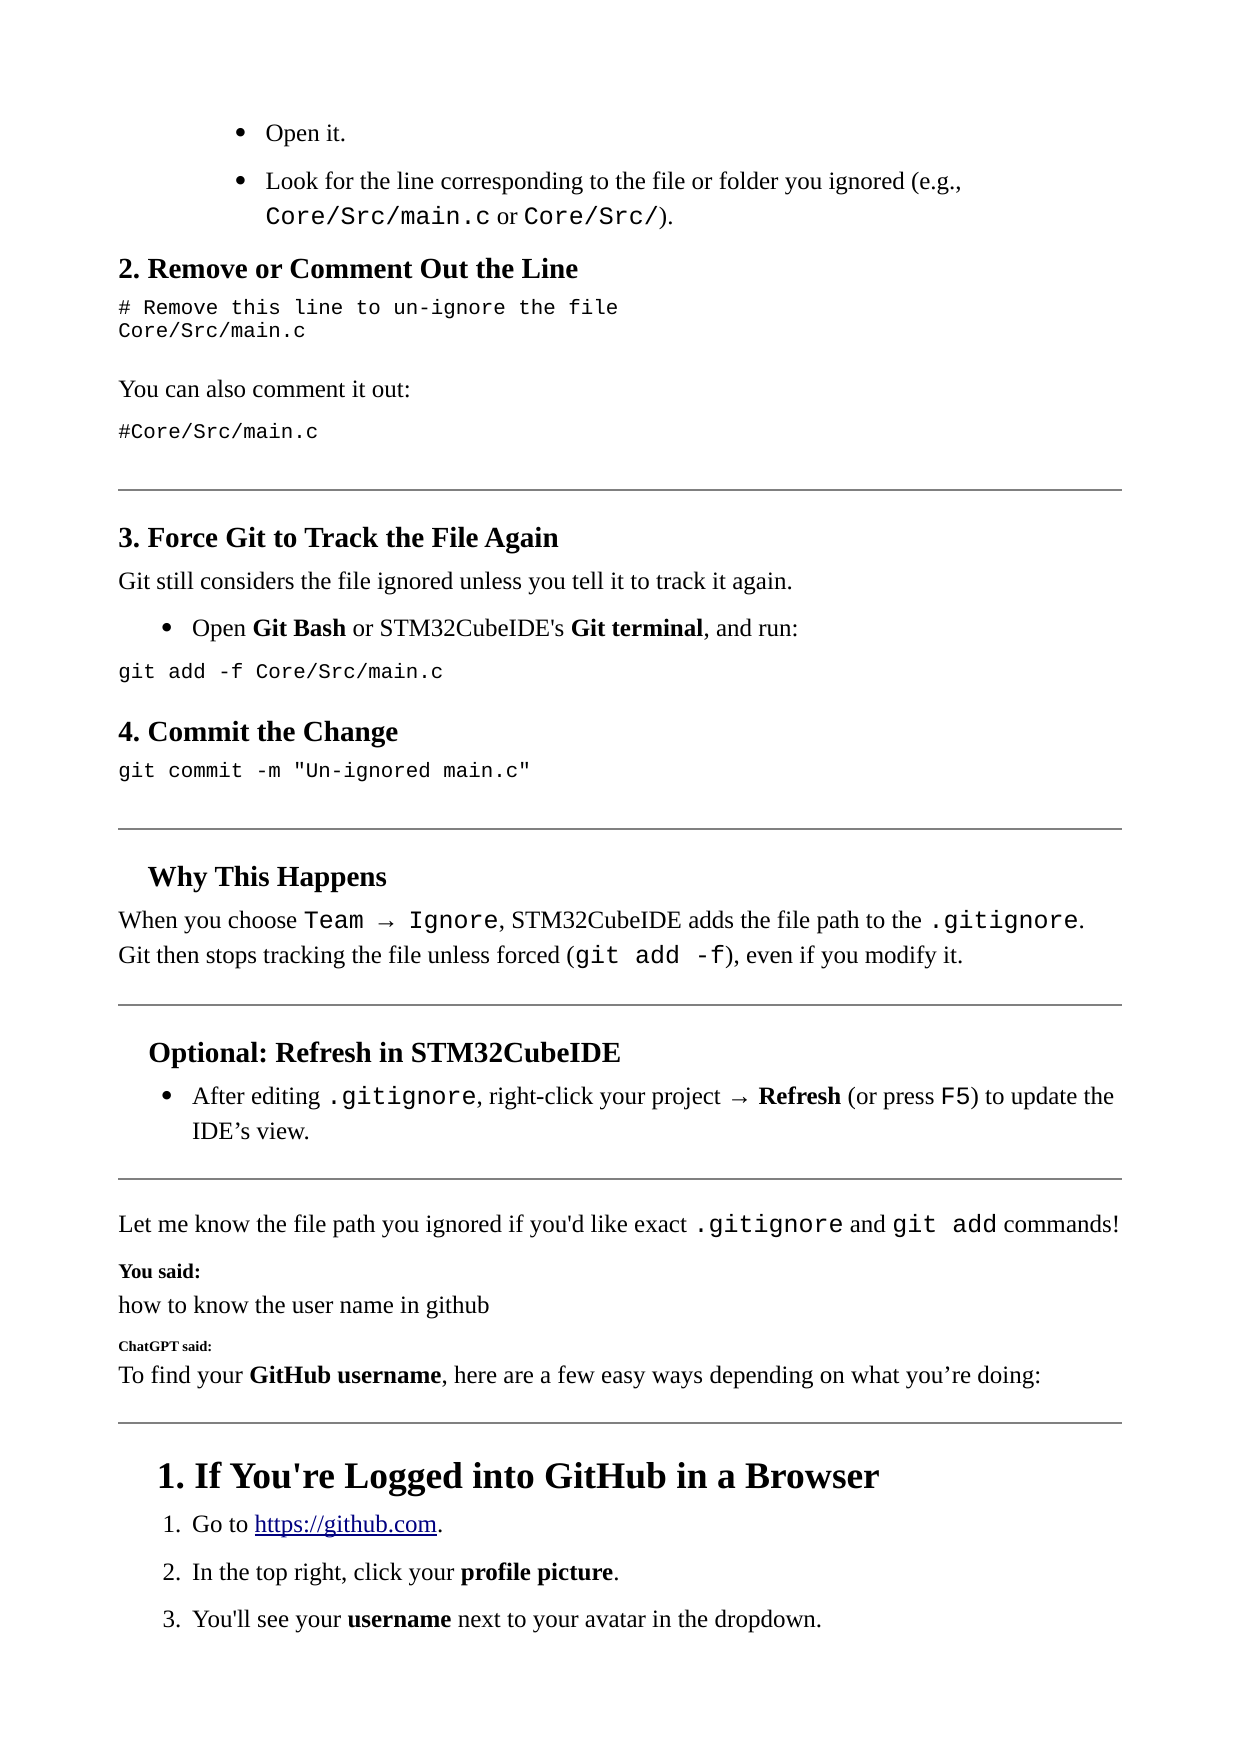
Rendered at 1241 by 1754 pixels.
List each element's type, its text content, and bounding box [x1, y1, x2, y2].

list Look for the line corresponding to the file or folder you ignored (e.g., Core/Src/main.c or Core/Src/). [236, 166, 1122, 232]
subtitle 2. Remove or Comment Out the Line [118, 251, 1122, 284]
text Git still considers the file ignored unless you tell it to track it again. [118, 566, 1122, 594]
text #Core/Src/main.c [118, 421, 1122, 445]
text When you choose Team → Ignore, STM32CubeIDE adds the file path to the .gitignore. Git then stops tracking the file unless forced (git add -f), even if you modify it. [118, 905, 1122, 971]
subtitle ✅ 1. If You're Logged into GitHub in a Browser [118, 1453, 1122, 1497]
list You'll see your username next to your avatar in the dropdown. [162, 1604, 1122, 1633]
text # Remove this line to un-ignore the file [118, 297, 1122, 321]
subtitle ChatGPT said: [118, 1337, 1122, 1354]
list Open Git Bash or STM32CubeIDE's Git terminal, and run: [162, 613, 1122, 642]
text Core/Src/main.c [118, 321, 1122, 344]
text git add -f Core/Src/main.c [118, 661, 1122, 685]
subtitle 4. Commit the Change [118, 714, 1122, 748]
text To find your GitHub username, here are a few easy ways depending on what you’re doing: [118, 1360, 1122, 1389]
list In the top right, click your profile picture. [162, 1557, 1122, 1585]
subtitle 3. Force Git to Track the File Again [118, 520, 1122, 553]
subtitle ✅ Optional: Refresh in STM32CubeIDE [118, 1035, 1122, 1069]
text You can also comment it out: [118, 374, 1122, 402]
list Go to https://github.com. [162, 1509, 1122, 1538]
list Open it. [236, 118, 1122, 147]
subtitle 🧠 Why This Happens [118, 859, 1122, 892]
list After editing .gitignore, right-click your project → Refresh (or press F5) to update the IDE’s view. [162, 1081, 1122, 1145]
subtitle You said: [118, 1259, 1122, 1283]
text git commit -m "Un-ignored main.c" [118, 760, 1122, 784]
text how to know the user name in github [118, 1290, 1122, 1318]
text Let me know the file path you ignored if you'd like exact .gitignore and git add commands! [118, 1209, 1122, 1240]
